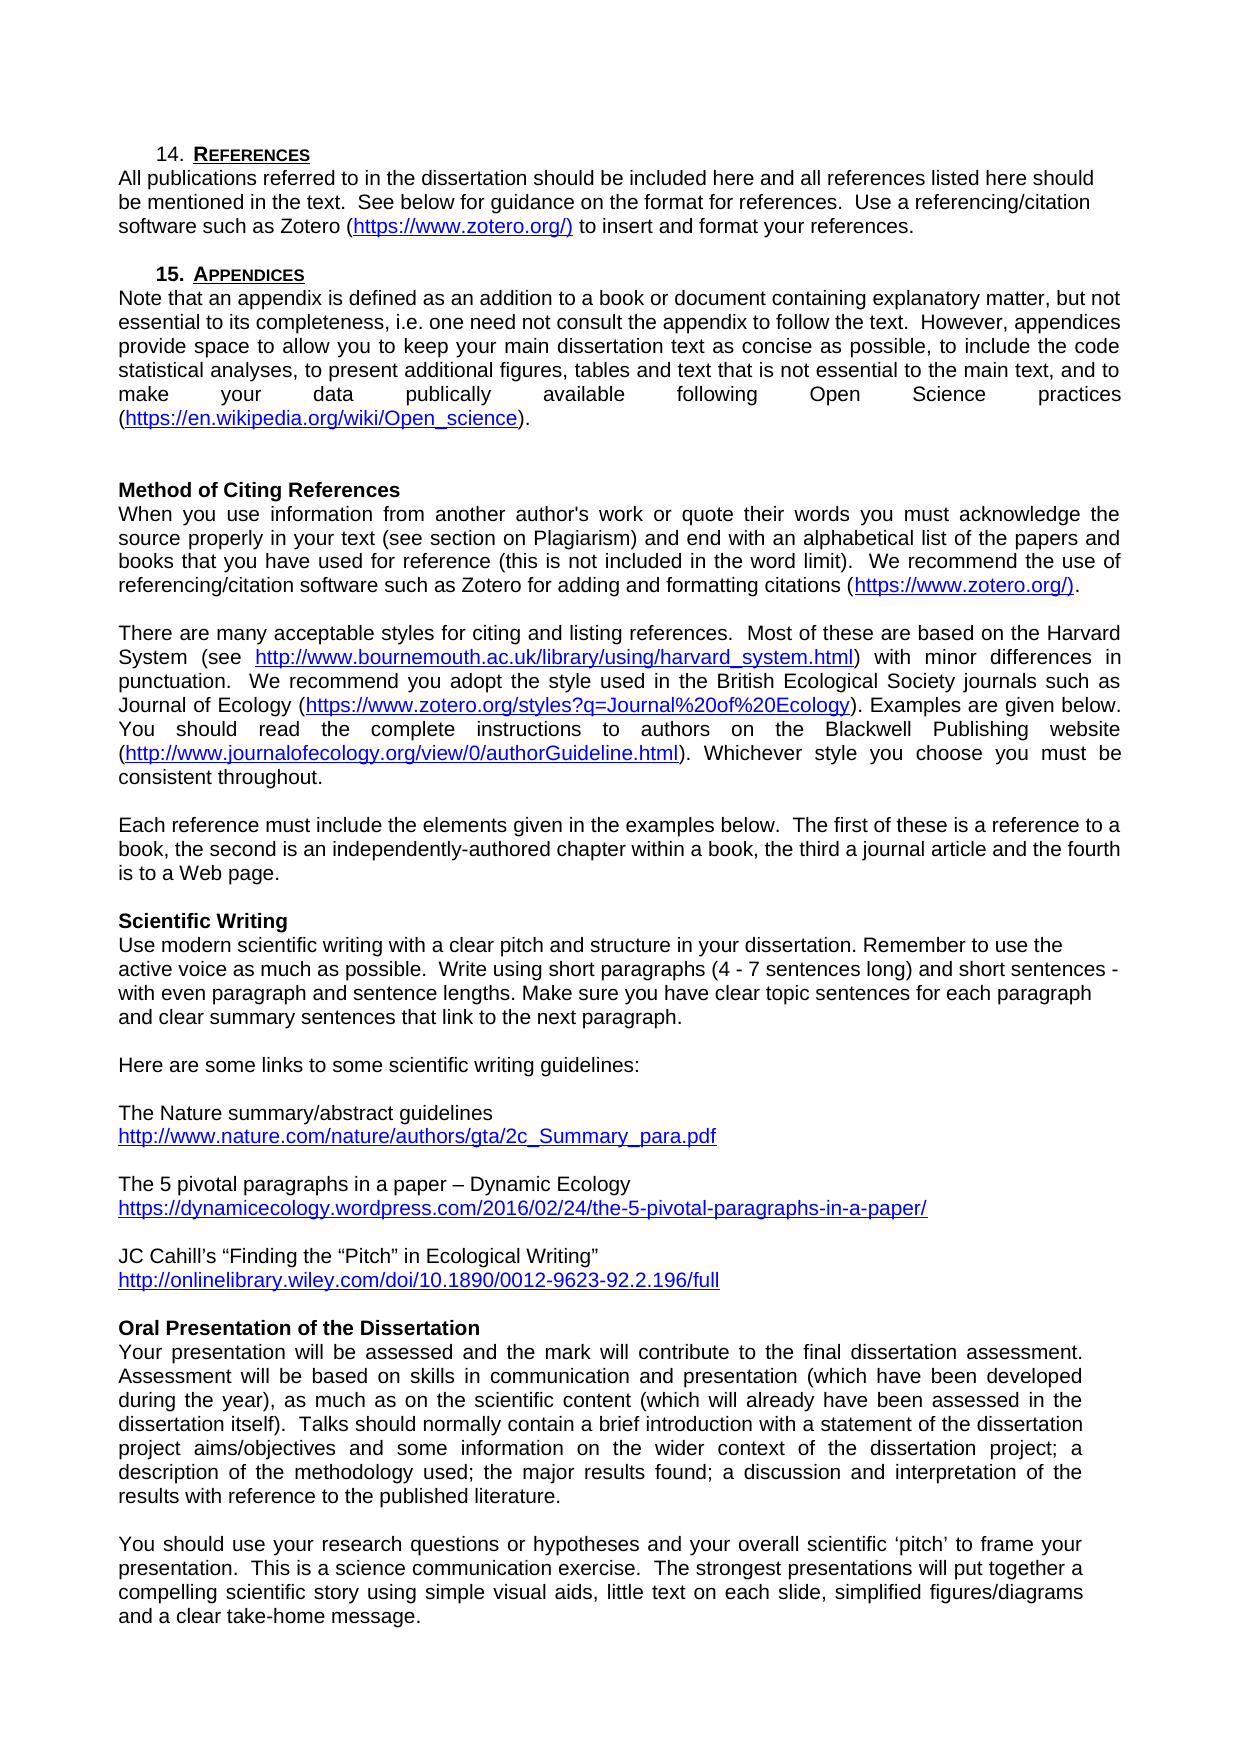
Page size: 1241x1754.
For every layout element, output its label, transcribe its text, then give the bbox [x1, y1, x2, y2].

text When you use information from another author's work or quote their words you must acknowledge the source properly in your text (see section on Plagiarism) and end with an alphabetical list of the papers and books that you have used for reference (this is not included in the word limit). We recommend the use of referencing/citation software such as Zotero for adding and formatting citations (https://www.zotero.org/). [118, 501, 1122, 597]
text Your presentation will be assessed and the mark will contribute to the final dissertation assessment. Assessment will be based on skills in communication and presentation (which have been developed during the year), as much as on the scientific content (which will already have been assessed in the dissertation itself). Talks should normally contain a brief introduction with a statement of the dissertation project aims/objectives and some information on the wider context of the dissertation project; a description of the methodology used; the major results found; a discussion and interpretation of the results with reference to the published literature. [118, 1340, 1084, 1508]
subtitle Oral Presentation of the Dissertation [118, 1316, 1122, 1340]
text https://dynamicecology.wordpress.com/2016/02/24/the-5-pivotal-paragraphs-in-a-paper/ [118, 1196, 1122, 1220]
text Each reference must include the elements given in the examples below. The first of these is a reference to a book, the second is an independently-authored chapter within a book, the third a journal article and the fourth is to a Web page. [118, 813, 1122, 885]
text http://onlinelibrary.wiley.com/doi/10.1890/0012-9623-92.2.196/full [118, 1268, 1122, 1292]
text Note that an appendix is defined as an addition to a book or document containing explanatory matter, but not essential to its completeness, i.e. one need not consult the appendix to follow the text. However, appendices provide space to allow you to keep your main dissertation text as concise as possible, to include the code statistical analyses, to present additional figures, tables and text that is not essential to the main text, and to make your data publically available following Open Science practices (https://en.wikipedia.org/wiki/Open_science). [118, 286, 1122, 429]
text Here are some links to some scientific writing guidelines: [118, 1052, 1122, 1076]
text http://www.nature.com/nature/authors/gta/2c_Summary_para.pdf [118, 1124, 1122, 1148]
text You should use your research questions or hypotheses and your overall scientific ‘pitch’ to frame your presentation. This is a science communication exercise. The strongest presentations will put together a compelling scientific story using simple visual aids, little text on each slide, simplified figures/diagrams and a clear take-home message. [118, 1532, 1084, 1627]
list References [156, 142, 1122, 166]
subtitle Method of Citing References [118, 477, 1122, 501]
text Scientific Writing [118, 909, 1122, 933]
text Use modern scientific writing with a clear pitch and structure in your dissertation. Remember to use the active voice as much as possible. Write using short paragraphs (4 - 7 sentences long) and short sentences - with even paragraph and sentence lengths. Make sure you have clear topic sentences for each paragraph and clear summary sentences that link to the next paragraph. [118, 933, 1122, 1028]
list Appendices [156, 262, 1122, 286]
text All publications referred to in the dissertation should be included here and all references listed here should be mentioned in the text. See below for guidance on the format for references. Use a referencing/citation software such as Zotero (https://www.zotero.org/) to insert and format your references. [118, 166, 1122, 238]
text The Nature summary/abstract guidelines [118, 1100, 1122, 1124]
text There are many acceptable styles for citing and listing references. Most of these are based on the Harvard System (see http://www.bournemouth.ac.uk/library/using/harvard_system.html) with minor differences in punctuation. We recommend you adopt the style used in the British Ecological Society journals such as Journal of Ecology (https://www.zotero.org/styles?q=Journal%20of%20Ecology). Examples are given below. You should read the complete instructions to authors on the Blackwell Publishing website (http://www.journalofecology.org/view/0/authorGuideline.html). Whichever style you choose you must be consistent throughout. [118, 621, 1122, 789]
text The 5 pivotal paragraphs in a paper – Dynamic Ecology [118, 1172, 1122, 1196]
text JC Cahill’s “Finding the “Pitch” in Ecological Writing” [118, 1244, 1122, 1268]
